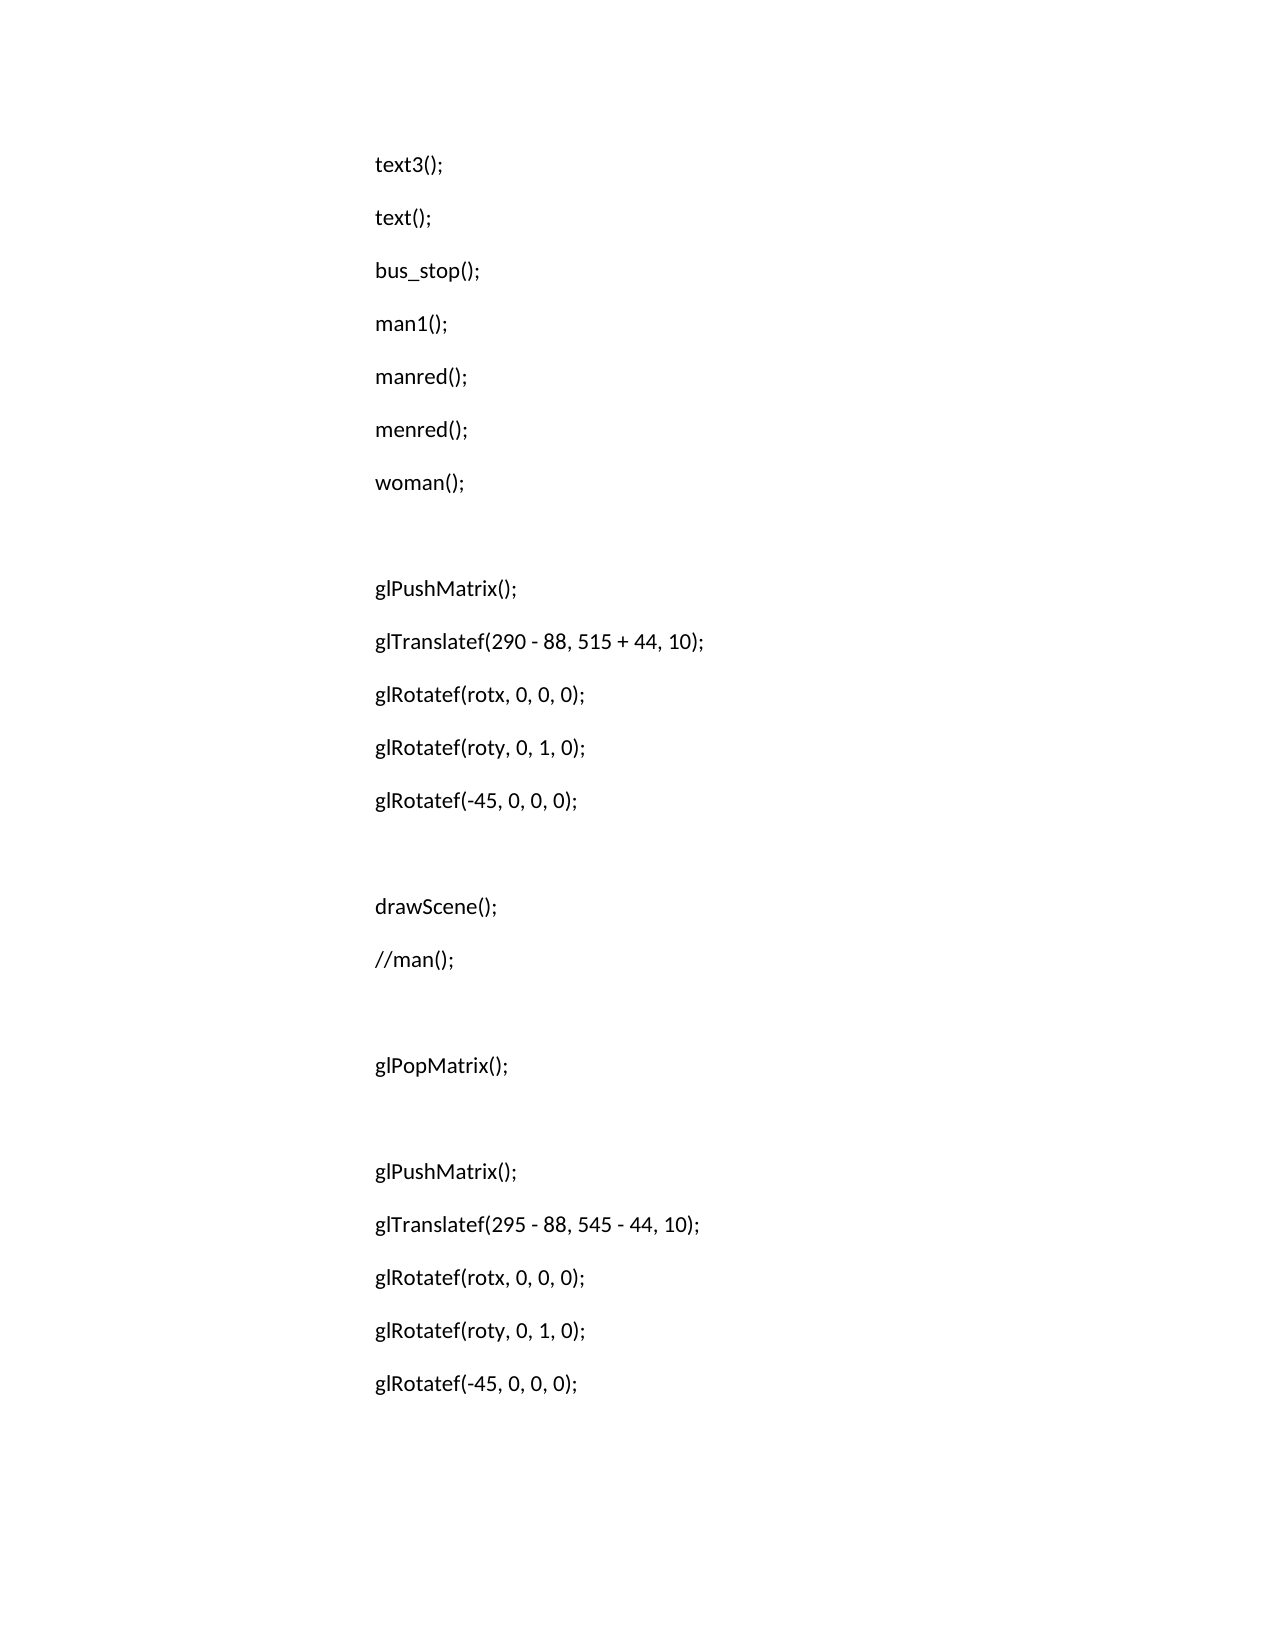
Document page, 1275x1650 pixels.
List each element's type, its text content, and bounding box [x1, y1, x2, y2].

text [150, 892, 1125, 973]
text text3(); [150, 150, 1125, 178]
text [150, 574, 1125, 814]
text bus_stop(); [150, 256, 1125, 284]
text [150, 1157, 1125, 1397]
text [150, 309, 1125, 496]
text text(); [150, 203, 1125, 231]
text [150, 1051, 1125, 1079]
